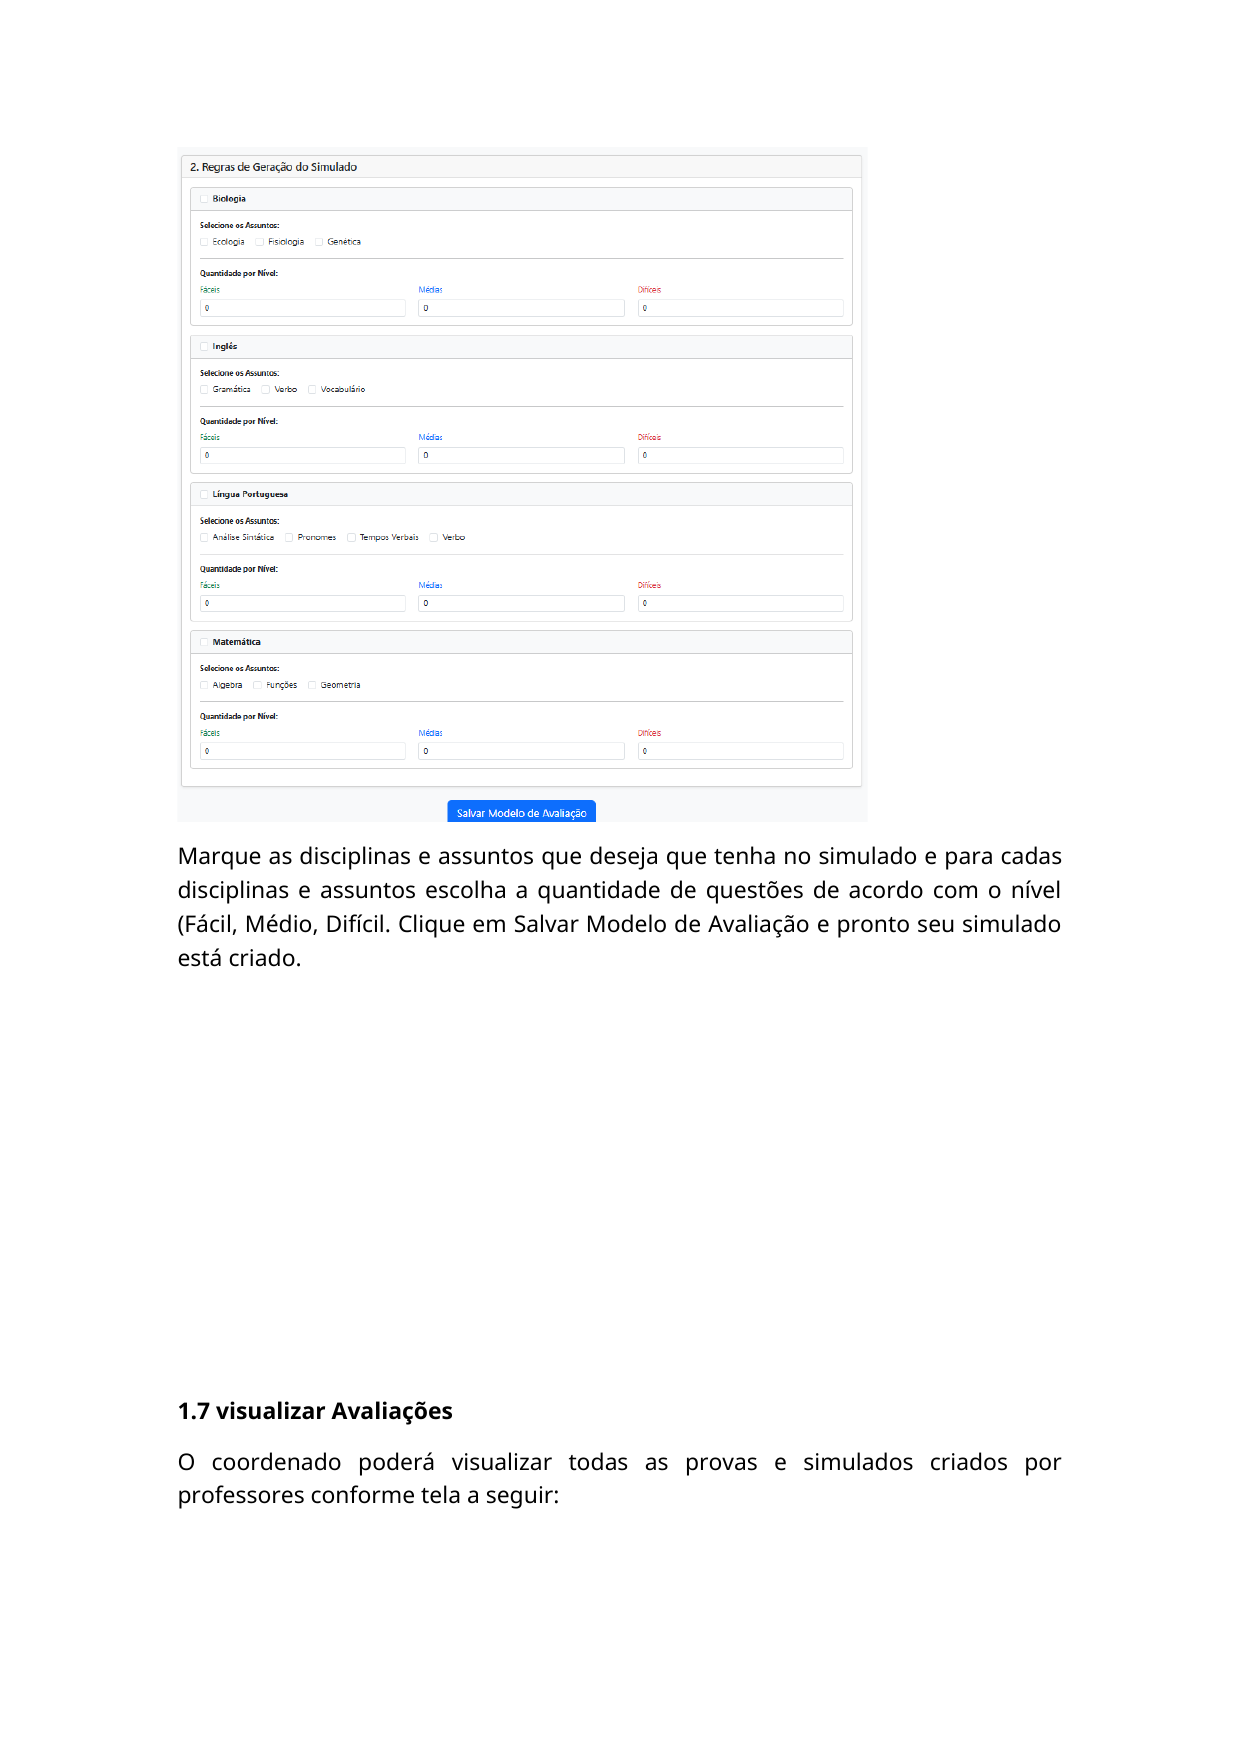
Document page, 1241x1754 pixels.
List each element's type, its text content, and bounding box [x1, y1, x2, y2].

text O coordenado poderá visualizar todas as provas e simulados criados por professores conforme tela a seguir: [177, 1446, 1063, 1511]
picture [177, 147, 868, 822]
text 1.7 visualizar Avaliações [177, 1395, 1063, 1427]
text Marque as disciplinas e assuntos que deseja que tenha no simulado e para cadas disciplinas e assuntos escolha a quantidade de questões de acordo com o nível (Fácil, Médio, Difícil. Clique em Salvar Modelo de Avaliação e pronto seu simulado está criado. [177, 840, 1063, 973]
